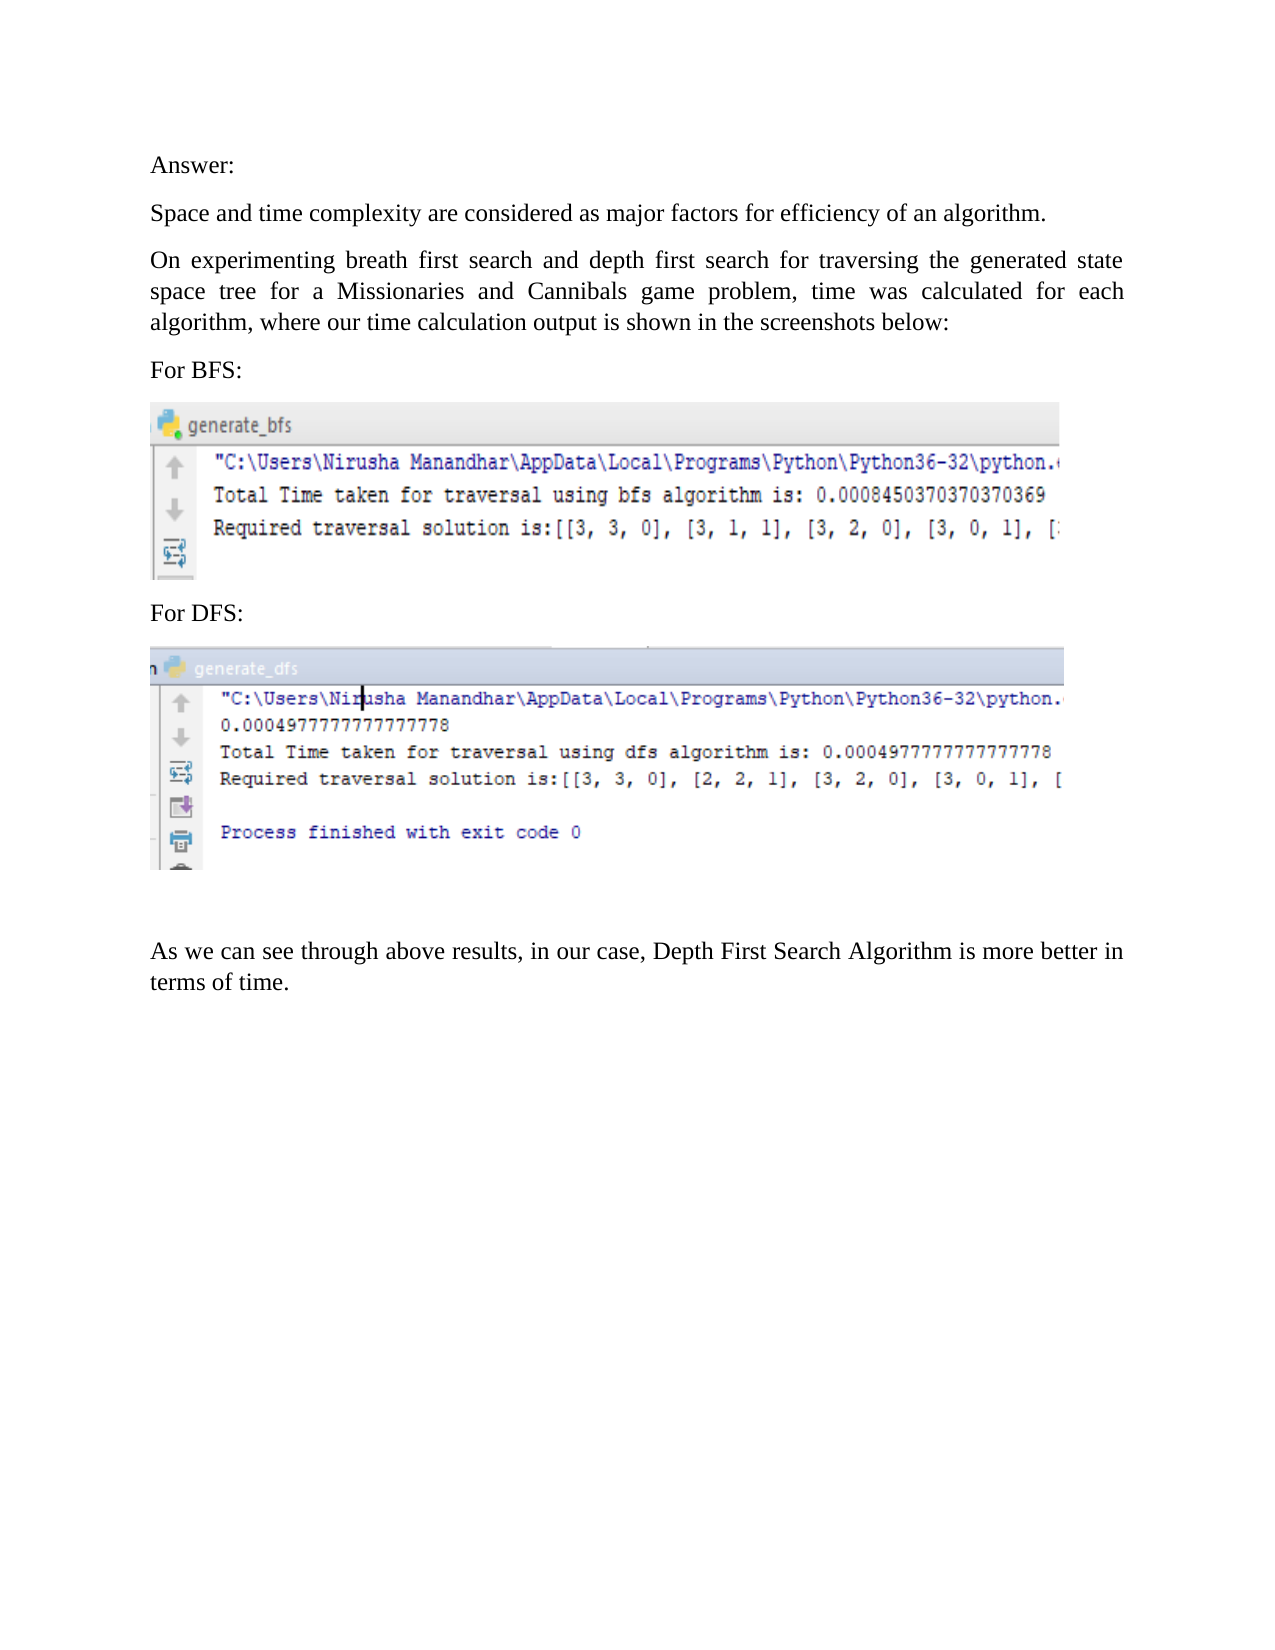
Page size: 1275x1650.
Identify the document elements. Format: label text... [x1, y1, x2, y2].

picture [150, 646, 1064, 870]
text As we can see through above results, in our case, Depth First Search Algorithm is more better in terms of time. [150, 936, 1125, 996]
text Space and time complexity are considered as major factors for efficiency of an algorithm. [150, 198, 1125, 226]
text On experimenting breath first search and depth first search for traversing the generated state space tree for a Missionaries and Cannibals game problem, time was calculated for each algorithm, where our time calculation output is shown in the screenshots below: [150, 245, 1125, 336]
text Answer: [150, 150, 1125, 179]
text For BFS: [150, 355, 1125, 384]
text For DFS: [150, 598, 1125, 627]
picture [150, 402, 1060, 580]
